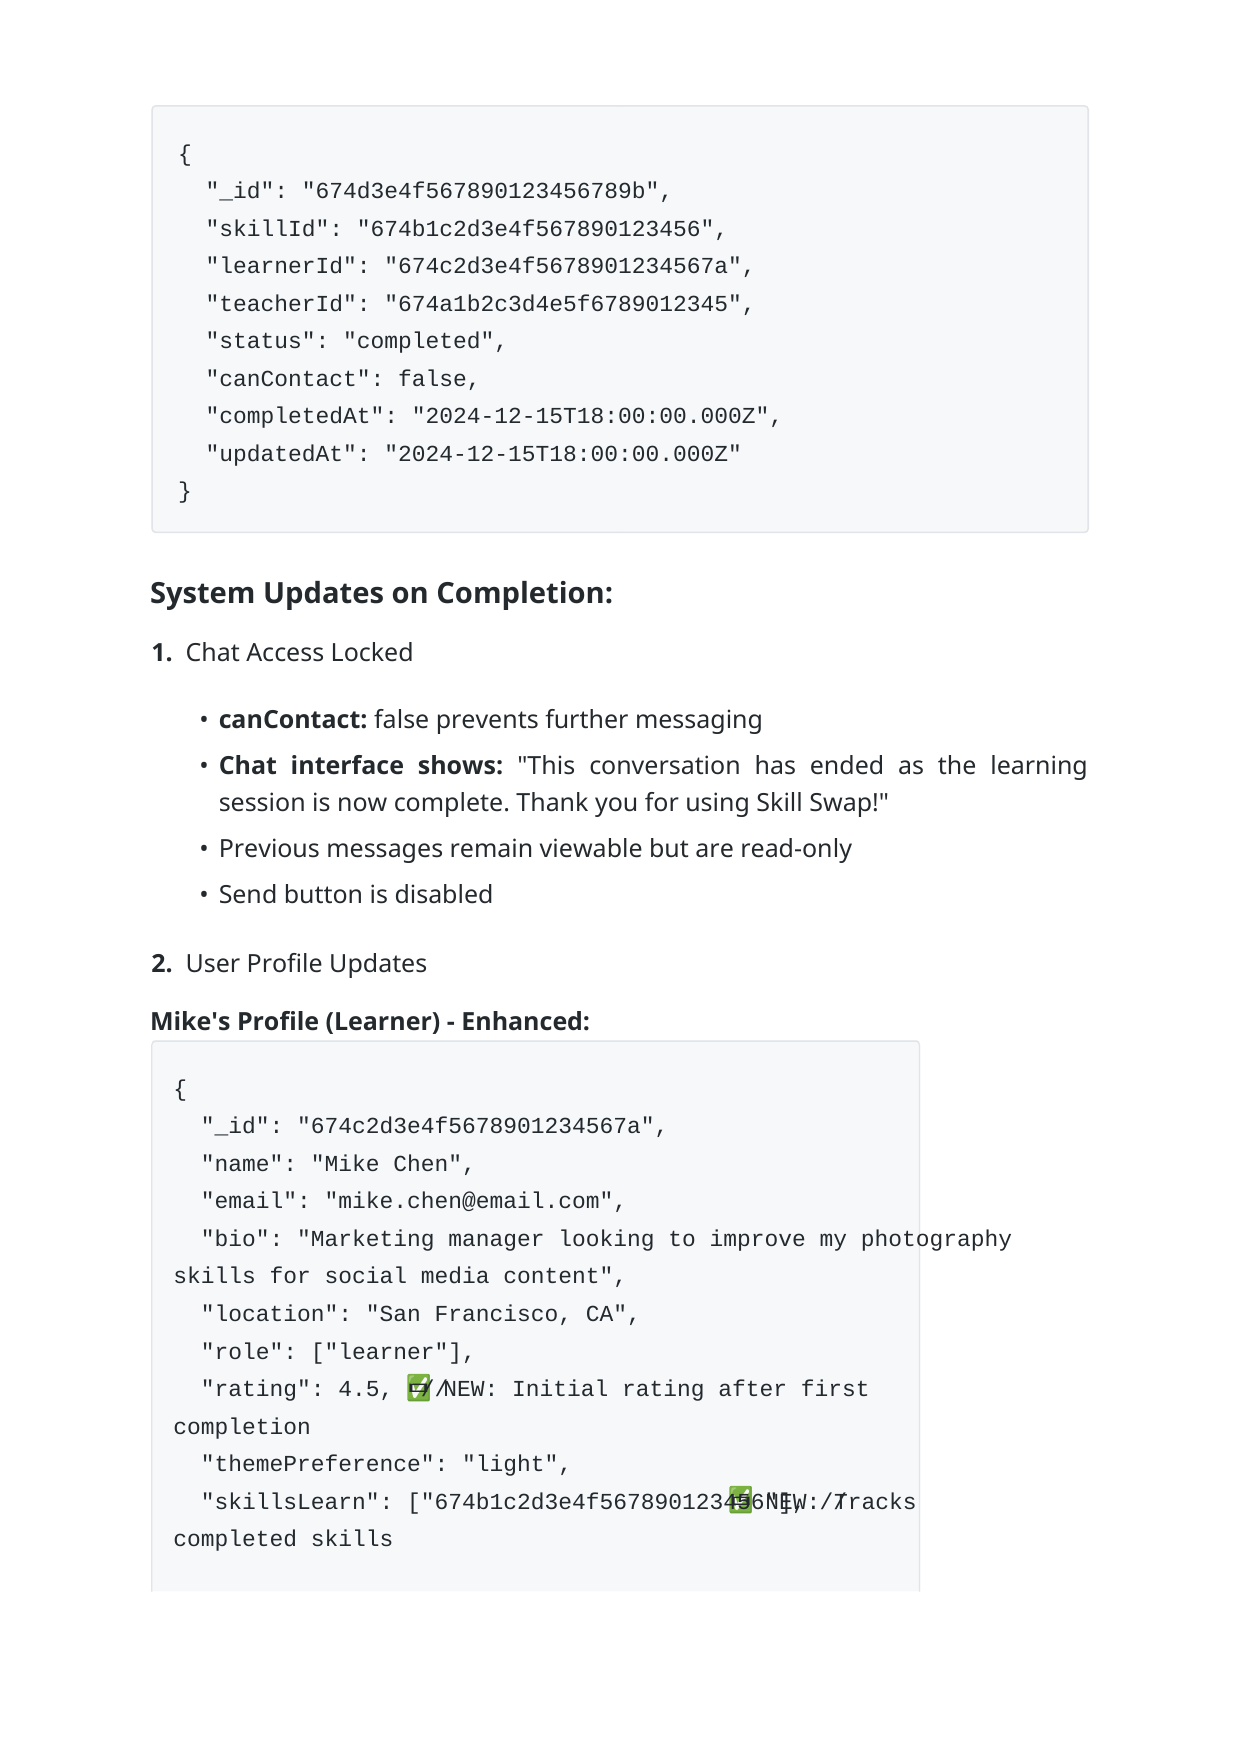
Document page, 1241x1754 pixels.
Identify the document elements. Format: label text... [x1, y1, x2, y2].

text System Updates on Completion: [150, 572, 1089, 612]
list Previous messages remain viewable but are read-only [199, 831, 1089, 865]
picture [734, 1498, 746, 1504]
picture [412, 1385, 424, 1391]
text Mike's Profile (Learner) - Enhanced: [150, 1003, 1089, 1037]
list Chat interface shows: "This conversation has ended as the learning session is now complete. Thank you for using Skill Swap!" [199, 748, 1089, 818]
picture [406, 1373, 431, 1402]
list User Profile Updates [151, 945, 1089, 979]
list Send button is disabled [199, 877, 1089, 911]
picture [728, 1485, 753, 1514]
list canContact: false prevents further messaging [199, 702, 1089, 736]
list Chat Access Locked [151, 635, 1089, 669]
